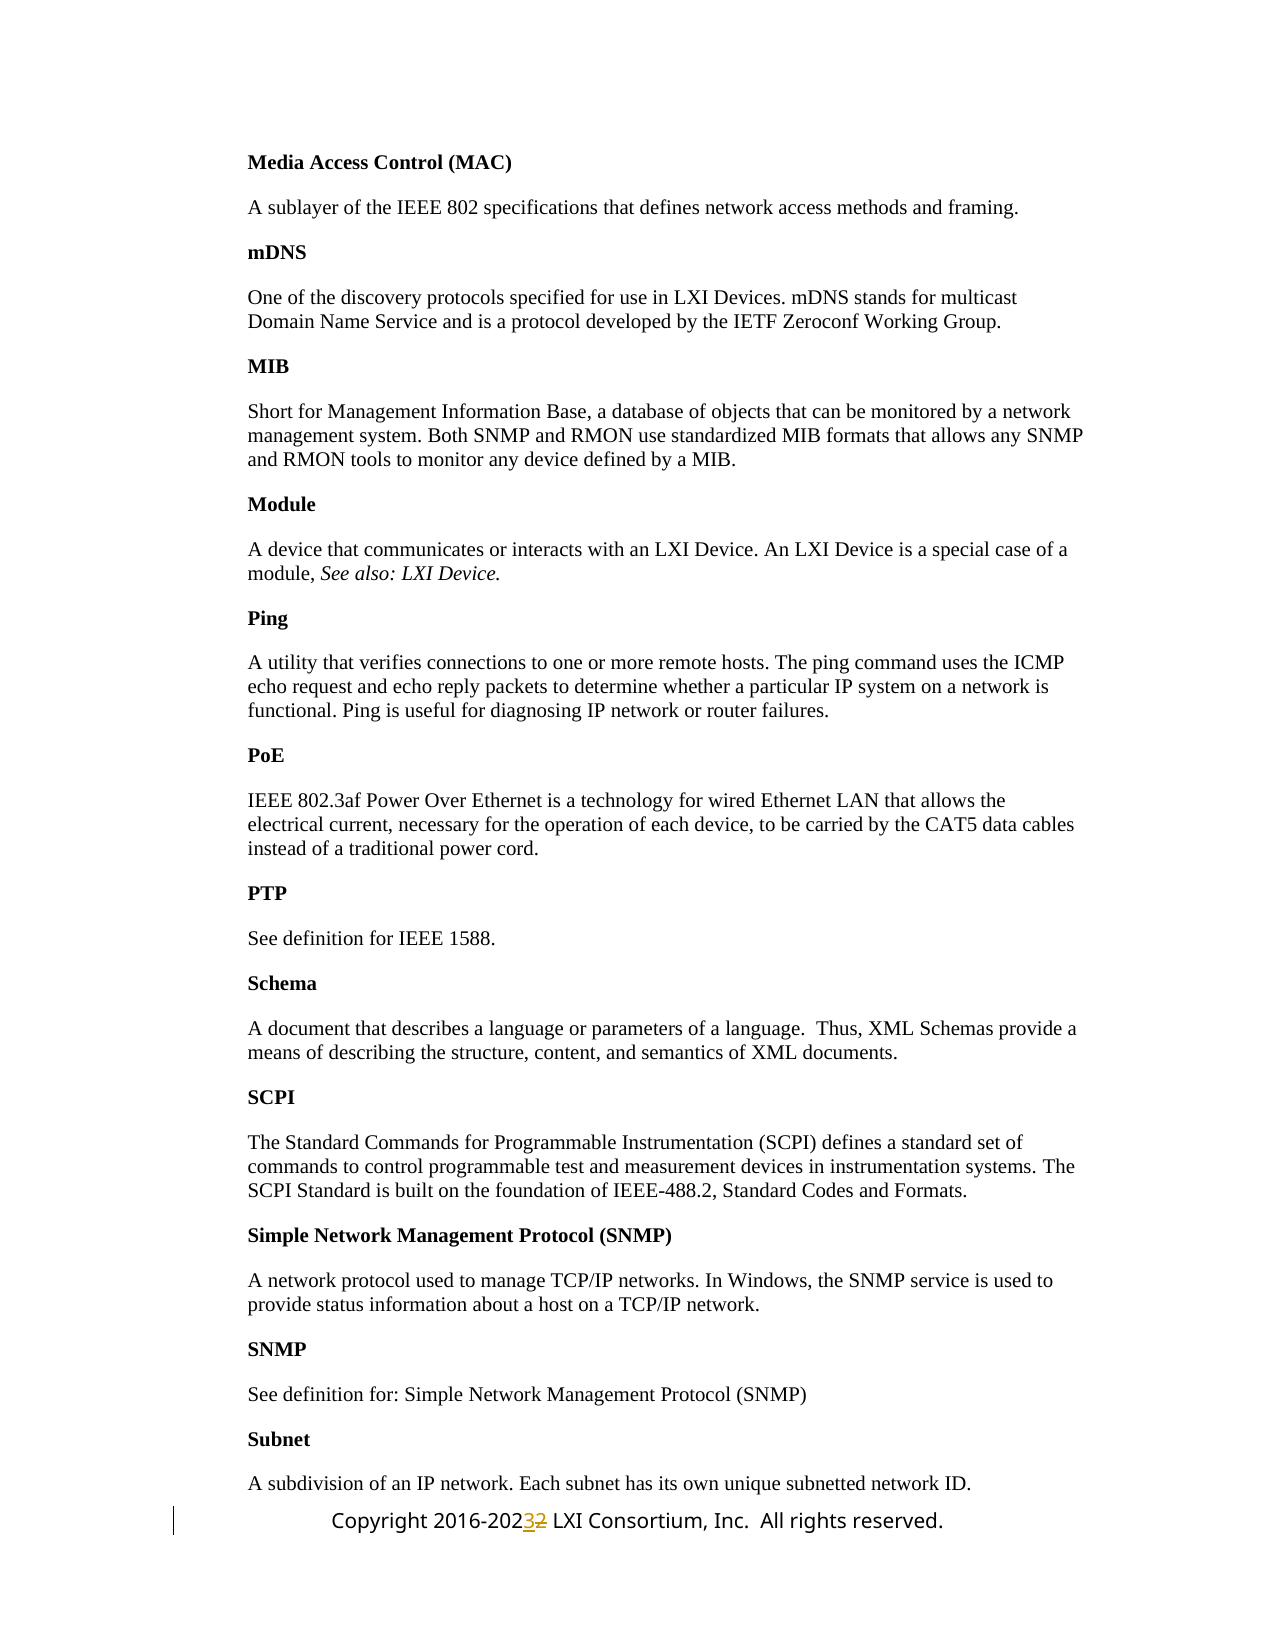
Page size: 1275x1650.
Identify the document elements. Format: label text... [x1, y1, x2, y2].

text Media Access Control (MAC) [247, 150, 1087, 174]
text One of the discovery protocols specified for use in LXI Devices. mDNS stands for multicast Domain Name Service and is a protocol developed by the IETF Zeroconf Working Group. [247, 285, 1087, 333]
text MIB [247, 354, 1087, 378]
text SNMP [247, 1337, 1087, 1361]
text Module [247, 492, 1087, 516]
text PoE [247, 743, 1087, 767]
text IEEE 802.3af Power Over Ethernet is a technology for wired Ethernet LAN that allows the electrical current, necessary for the operation of each device, to be carried by the CAT5 data cables instead of a traditional power cord. [247, 788, 1087, 860]
text Short for Management Information Base, a database of objects that can be monitored by a network management system. Both SNMP and RMON use standardized MIB formats that allows any SNMP and RMON tools to monitor any device defined by a MIB. [247, 398, 1087, 471]
text A sublayer of the IEEE 802 specifications that defines network access methods and framing. [247, 195, 1087, 219]
text Subnet [247, 1426, 1087, 1451]
text A device that communicates or interacts with an LXI Device. An LXI Device is a special case of a module, See also: LXI Device. [247, 536, 1087, 584]
text A document that describes a language or parameters of a language. Thus, XML Schemas provide a means of describing the structure, content, and semantics of XML documents. [247, 1016, 1087, 1064]
text See definition for IEEE 1588. [247, 926, 1087, 950]
text A network protocol used to manage TCP/IP networks. In Windows, the SNMP service is used to provide status information about a host on a TCP/IP network. [247, 1268, 1087, 1316]
text PTP [247, 881, 1087, 905]
text Schema [247, 971, 1087, 995]
text The Standard Commands for Programmable Instrumentation (SCPI) defines a standard set of commands to control programmable test and measurement devices in instrumentation systems. The SCPI Standard is built on the foundation of IEEE-488.2, Standard Codes and Formats. [247, 1130, 1087, 1202]
text A utility that verifies connections to one or more remote hosts. The ping command uses the ICMP echo request and echo reply packets to determine whether a particular IP system on a network is functional. Ping is useful for diagnosing IP network or router failures. [247, 650, 1087, 722]
text SCPI [247, 1085, 1087, 1109]
text See definition for: Simple Network Management Protocol (SNMP) [247, 1382, 1087, 1406]
text mDNS [247, 240, 1087, 264]
text Simple Network Management Protocol (SNMP) [247, 1223, 1087, 1247]
text A subdivision of an IP network. Each subnet has its own unique subnetted network ID. [247, 1471, 1087, 1495]
text Ping [247, 605, 1087, 629]
